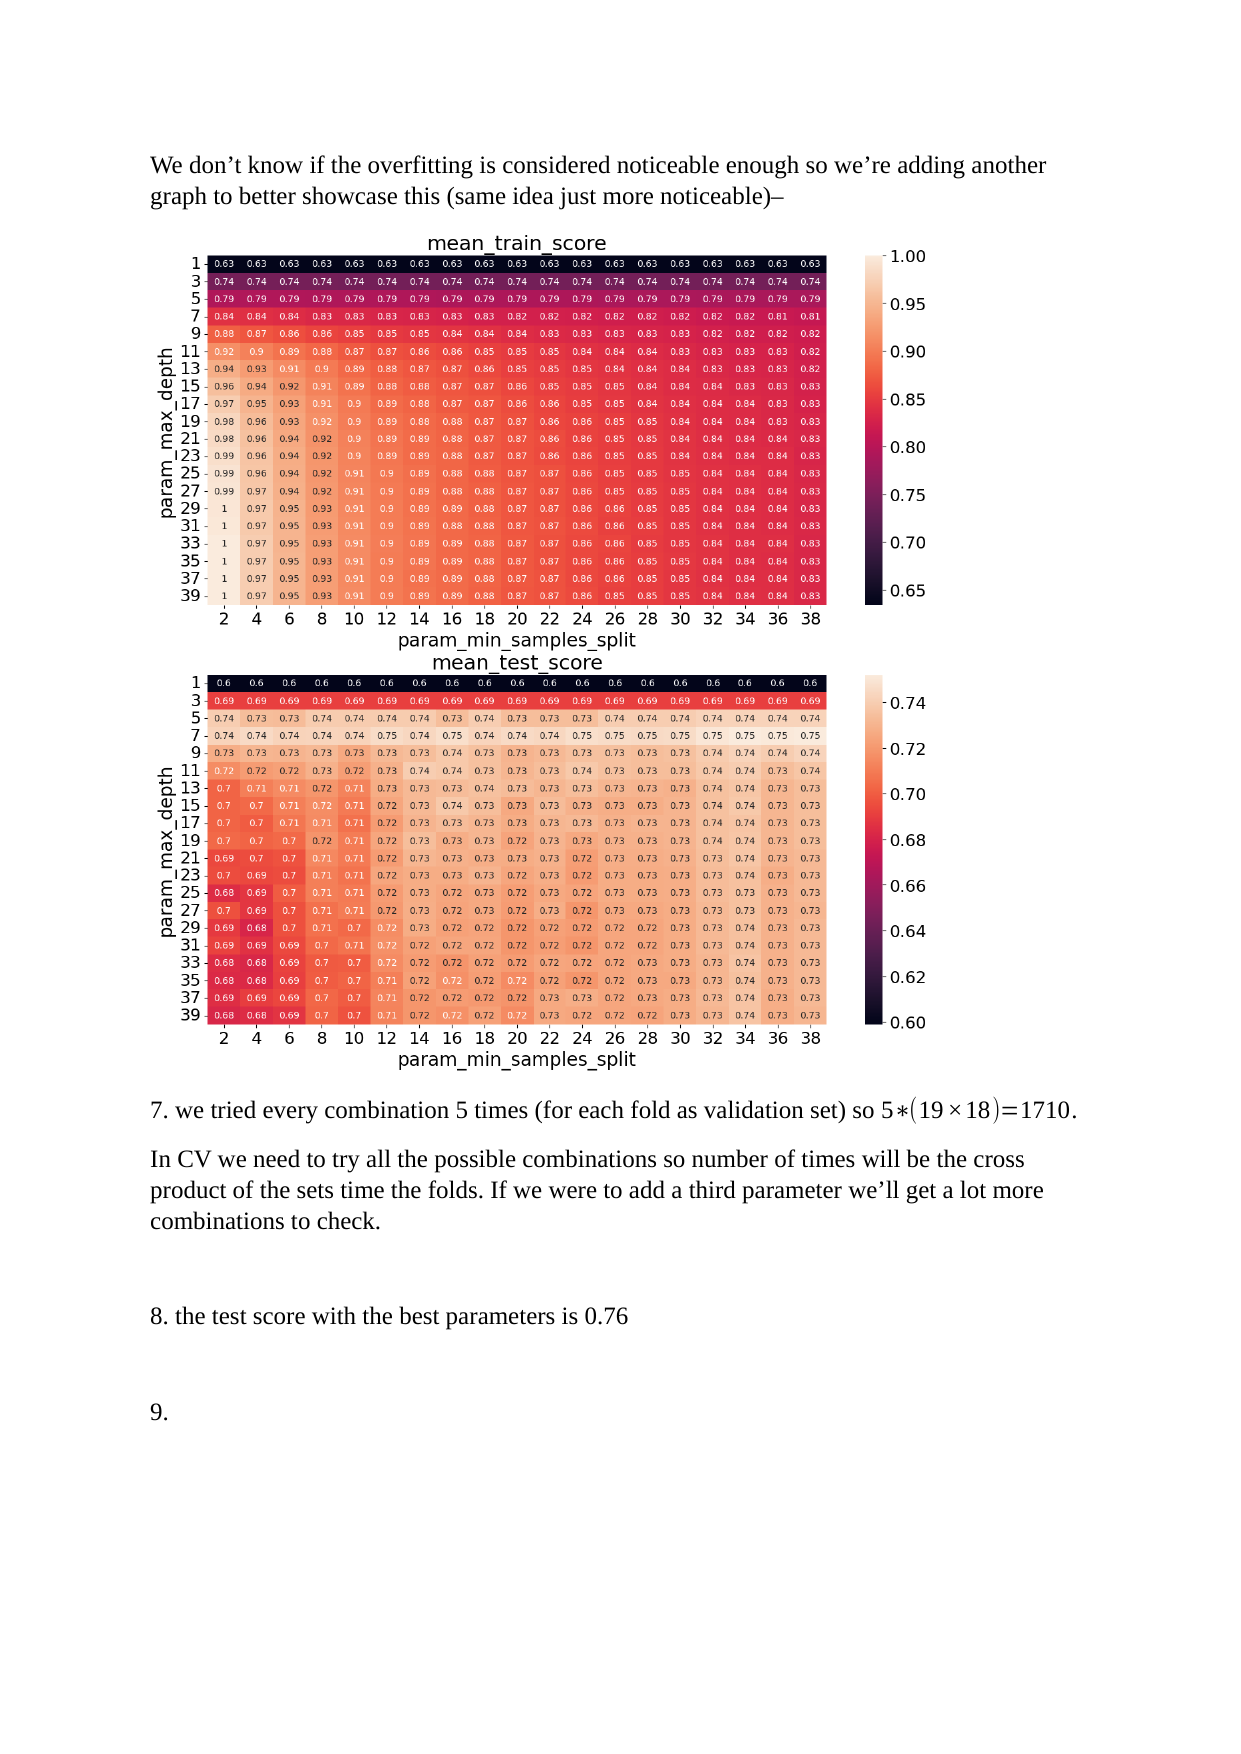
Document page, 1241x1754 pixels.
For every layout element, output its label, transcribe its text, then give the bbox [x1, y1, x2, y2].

text In CV we need to try all the possible combinations so number of times will be the cross product of the sets time the folds. If we were to add a third parameter we’ll get a lot more combinations to check. [150, 1144, 1090, 1235]
text We don’t know if the overfitting is considered noticeable enough so we’re adding another graph to better showcase this (same idea just more noticeable)– [150, 150, 1090, 210]
text 7. we tried every combination 5 times (for each fold as validation set) so . [150, 1095, 1090, 1125]
text 9. [150, 1397, 1090, 1426]
picture [150, 228, 932, 1076]
text 8. the test score with the best parameters is 0.76 [150, 1301, 1090, 1330]
